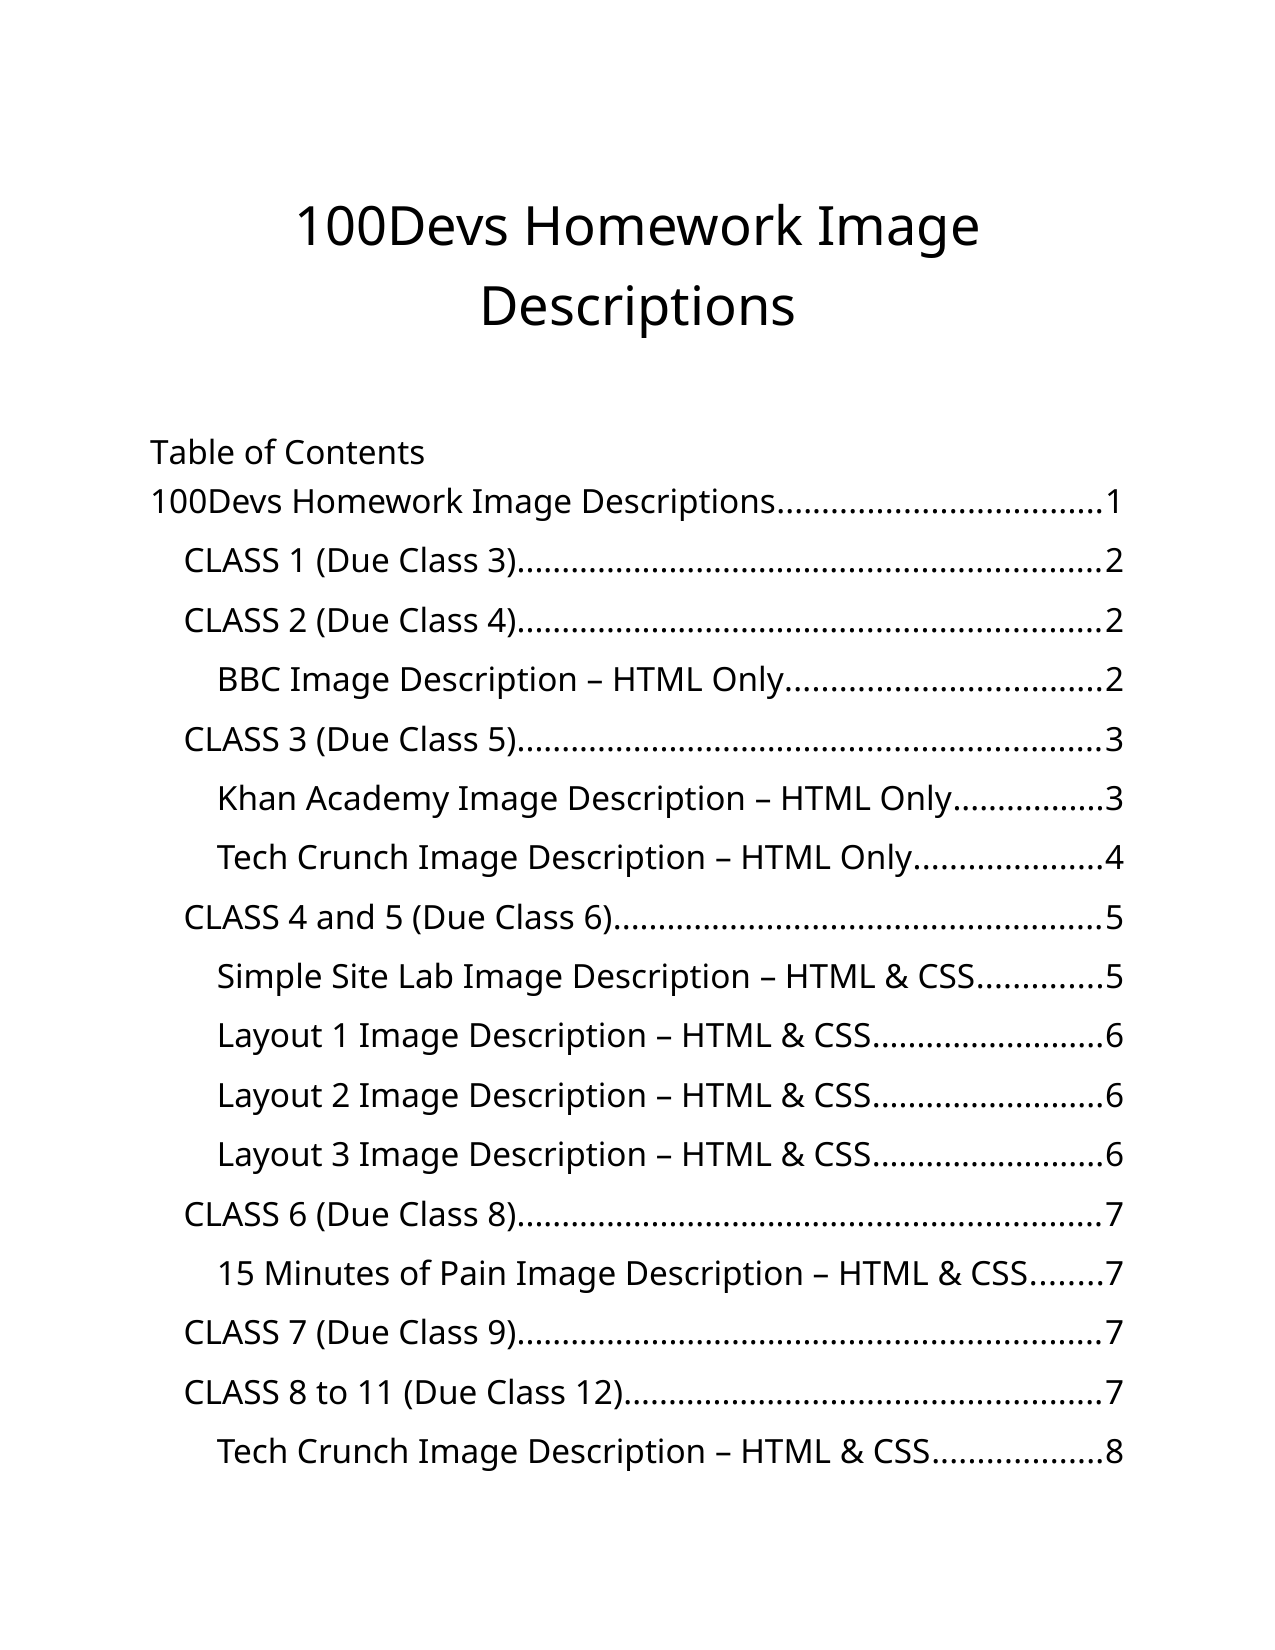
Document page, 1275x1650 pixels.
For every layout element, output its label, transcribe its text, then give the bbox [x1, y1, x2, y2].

subtitle 100Devs Homework Image Descriptions [150, 187, 1125, 341]
